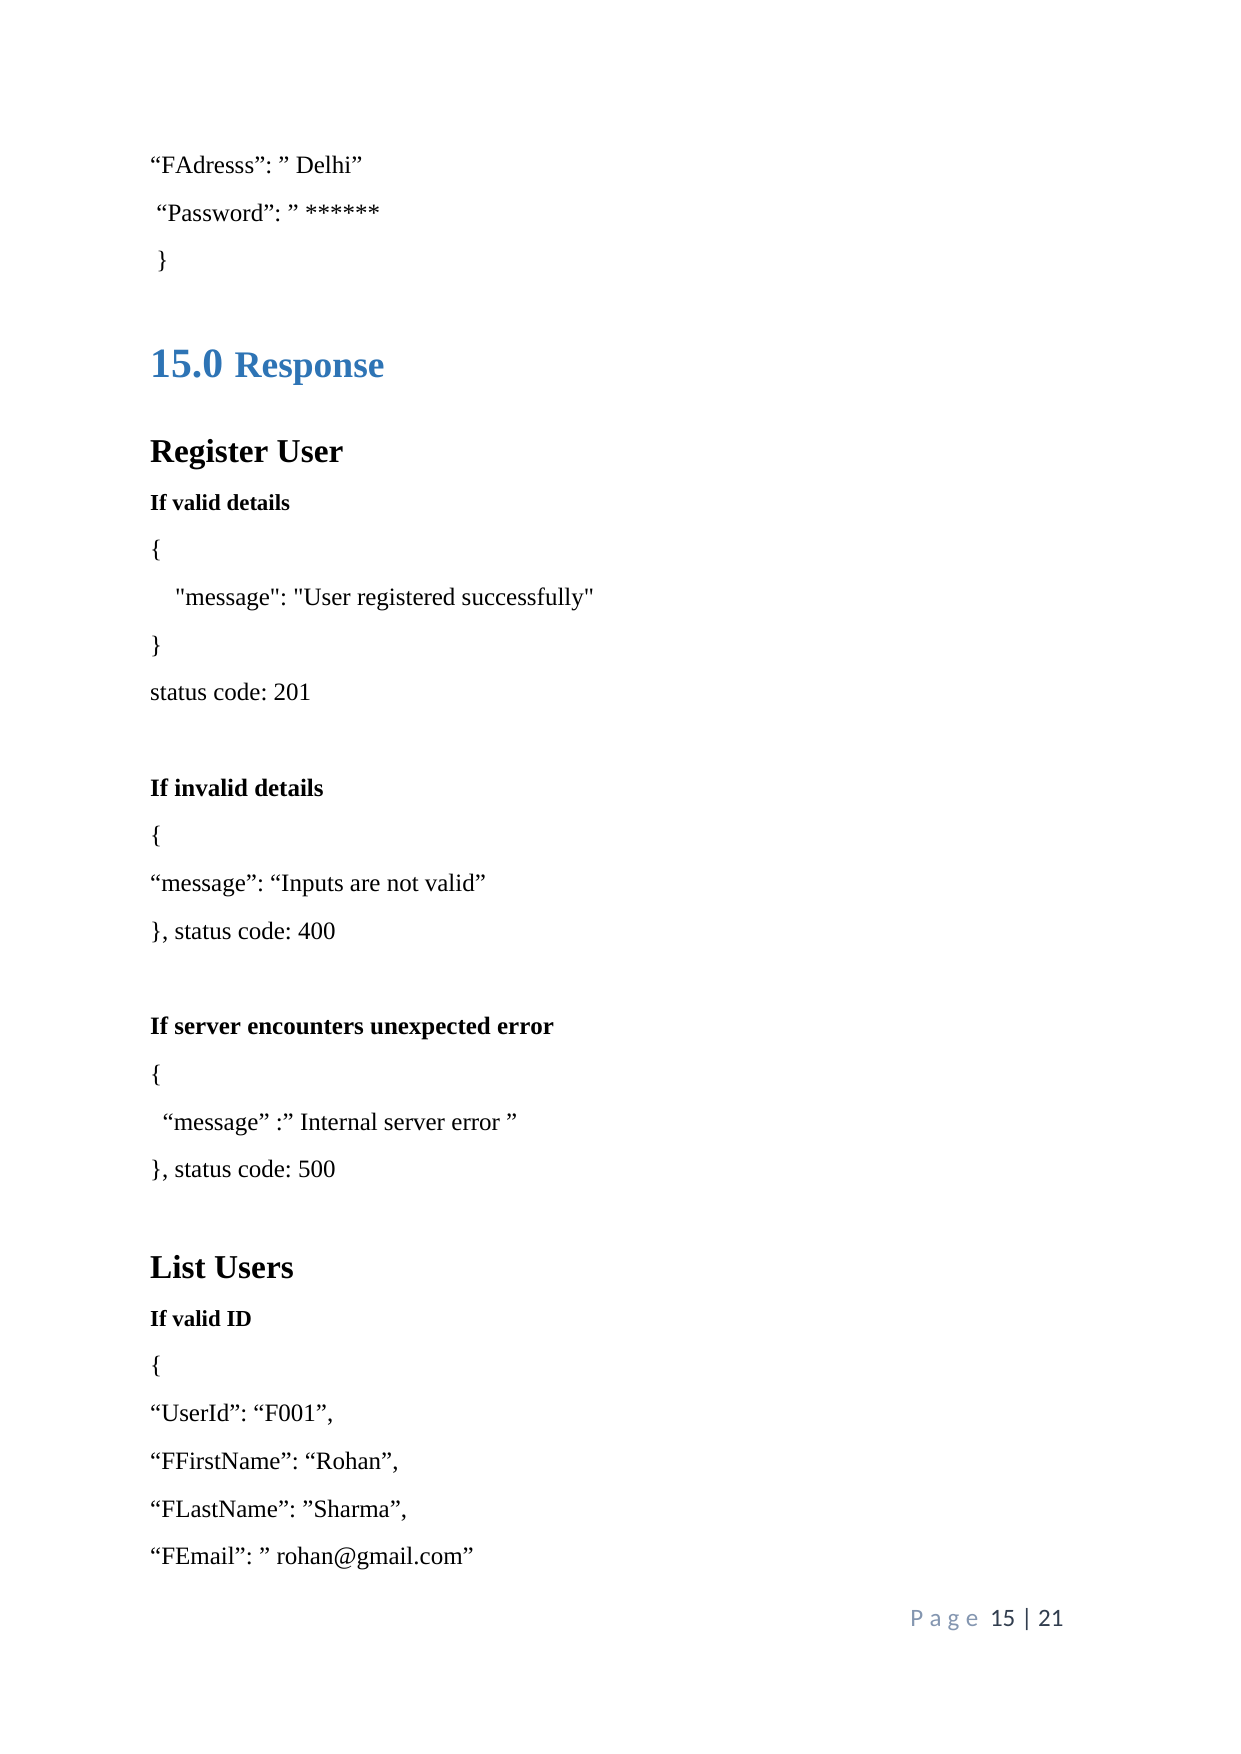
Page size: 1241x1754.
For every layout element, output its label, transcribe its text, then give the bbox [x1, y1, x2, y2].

text If invalid details [150, 773, 1090, 802]
text "message": "User registered successfully" [150, 582, 1090, 611]
text “message”: “Inputs are not valid” [150, 868, 1090, 897]
text { [150, 1351, 1090, 1379]
text “FEmail”: ” rohan@gmail.com” [150, 1541, 1090, 1570]
text “Password”: ” ****** [150, 198, 1090, 226]
text { [150, 1059, 1090, 1088]
text “FAdresss”: ” Delhi” [150, 150, 1090, 179]
text If valid details [150, 489, 1090, 516]
text “UserId”: “F001”, [150, 1398, 1090, 1427]
text Register User [150, 431, 1090, 469]
text } [150, 245, 1090, 274]
text If server encounters unexpected error [150, 1011, 1090, 1040]
text }, status code: 400 [150, 916, 1090, 945]
text “FFirstName”: “Rohan”, [150, 1446, 1090, 1475]
text List Users [150, 1247, 1090, 1286]
text { [150, 534, 1090, 563]
text If valid ID [150, 1305, 1090, 1332]
text } [150, 630, 1090, 658]
list Response [150, 338, 1090, 386]
text status code: 201 [150, 677, 1090, 706]
text “FLastName”: ”Sharma”, [150, 1494, 1090, 1522]
text “message” :” Internal server error ” [150, 1107, 1090, 1136]
text }, status code: 500 [150, 1154, 1090, 1183]
text { [150, 821, 1090, 849]
